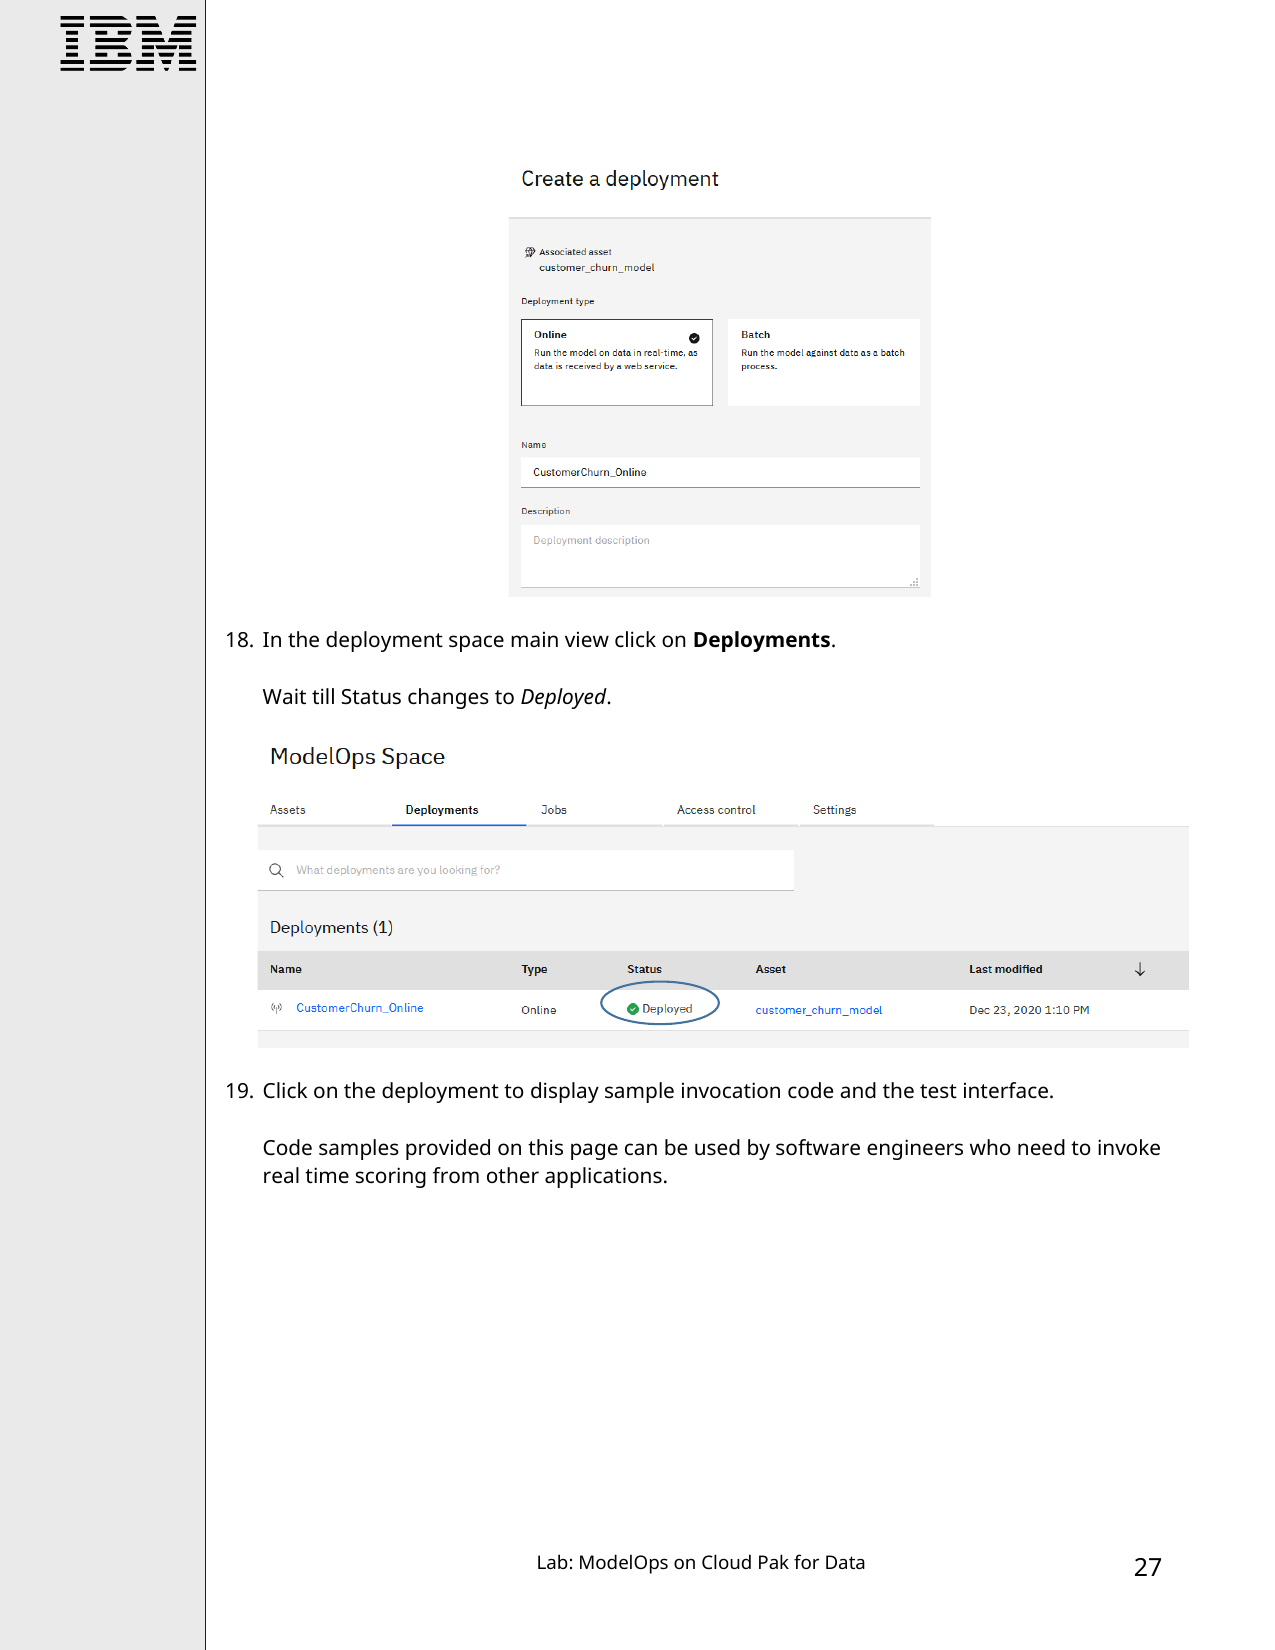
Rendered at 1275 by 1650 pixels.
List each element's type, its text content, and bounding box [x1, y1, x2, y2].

picture [257, 738, 1189, 1048]
picture [60, 16, 197, 71]
picture [508, 150, 932, 597]
list In the deployment space main view click on Deployments. [225, 625, 1200, 653]
text Wait till Status changes to Deployed. [262, 682, 1200, 710]
text Code samples provided on this page can be used by software engineers who need to invoke real time scoring from other applications. [262, 1133, 1200, 1190]
list Click on the deployment to display sample invocation code and the test interface. [225, 1076, 1200, 1104]
